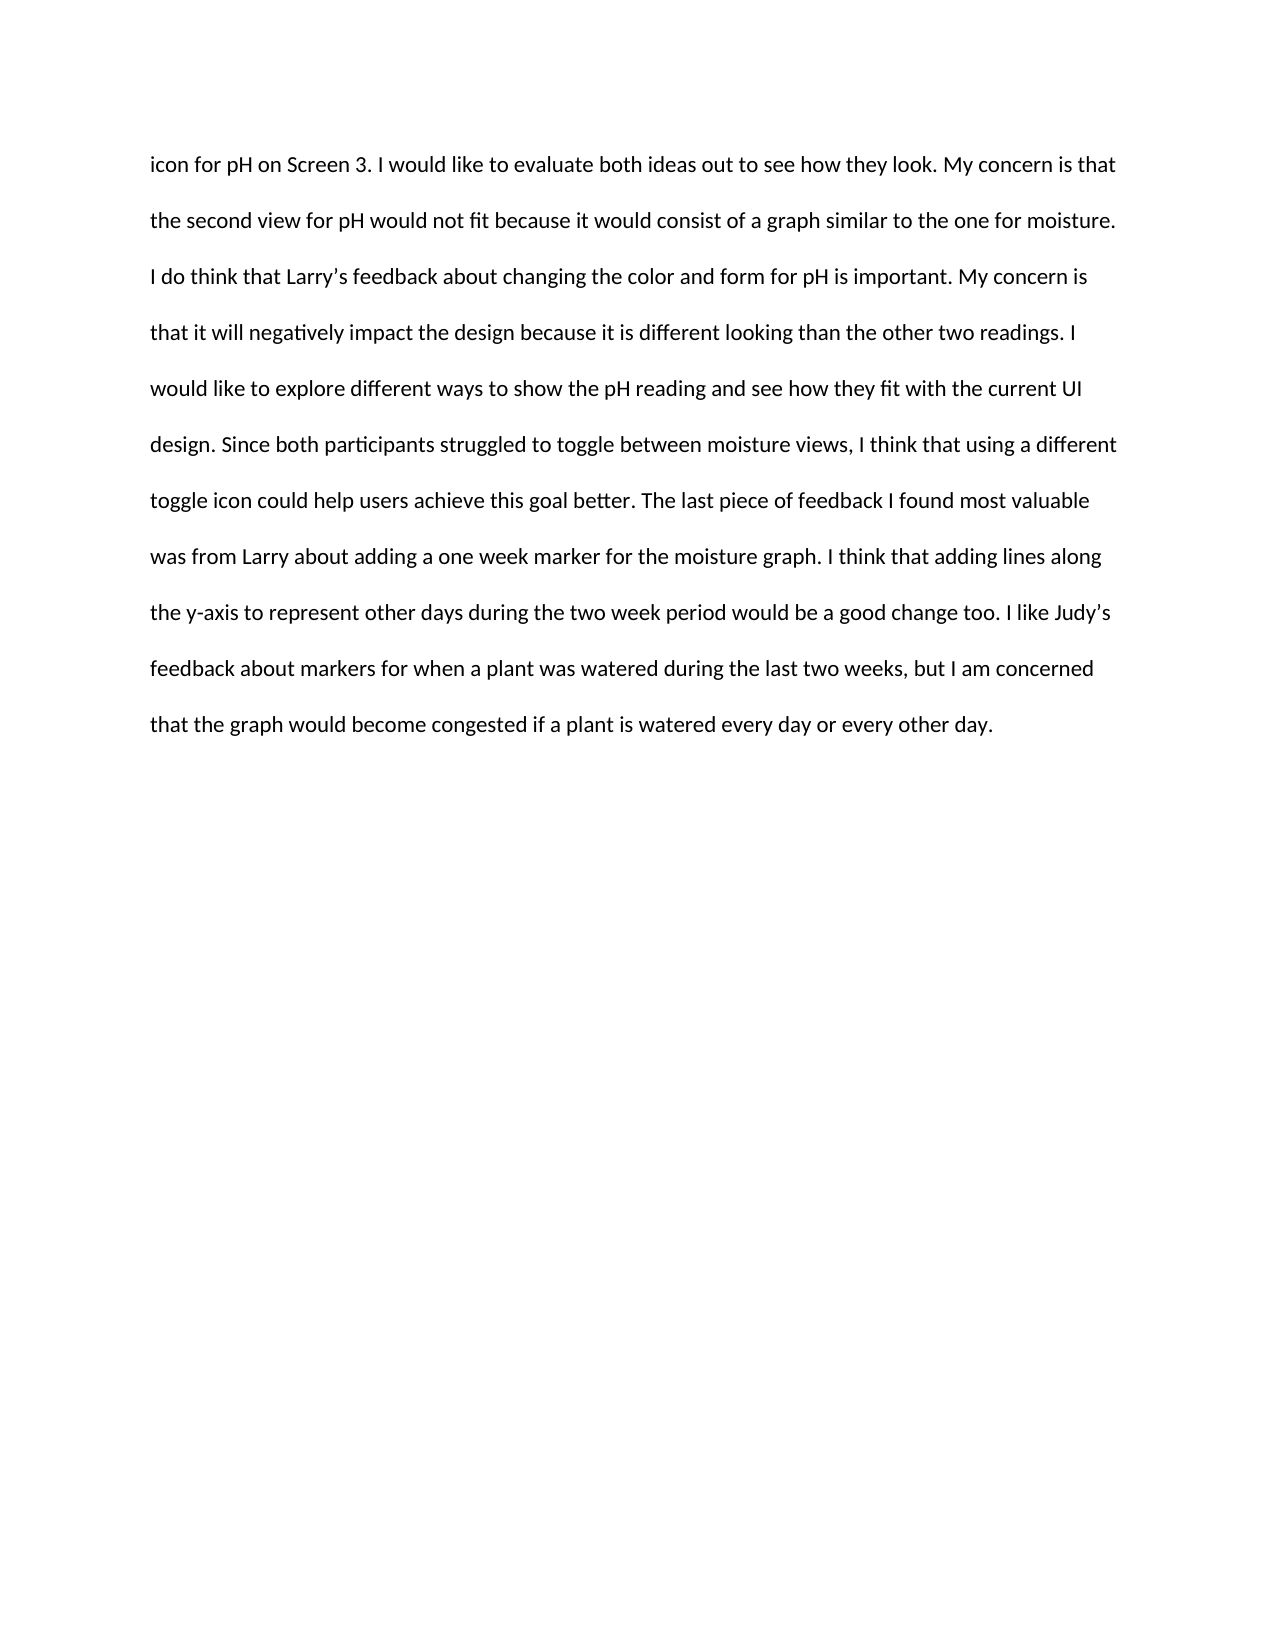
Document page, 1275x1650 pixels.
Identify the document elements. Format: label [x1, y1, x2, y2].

text [150, 150, 1125, 738]
